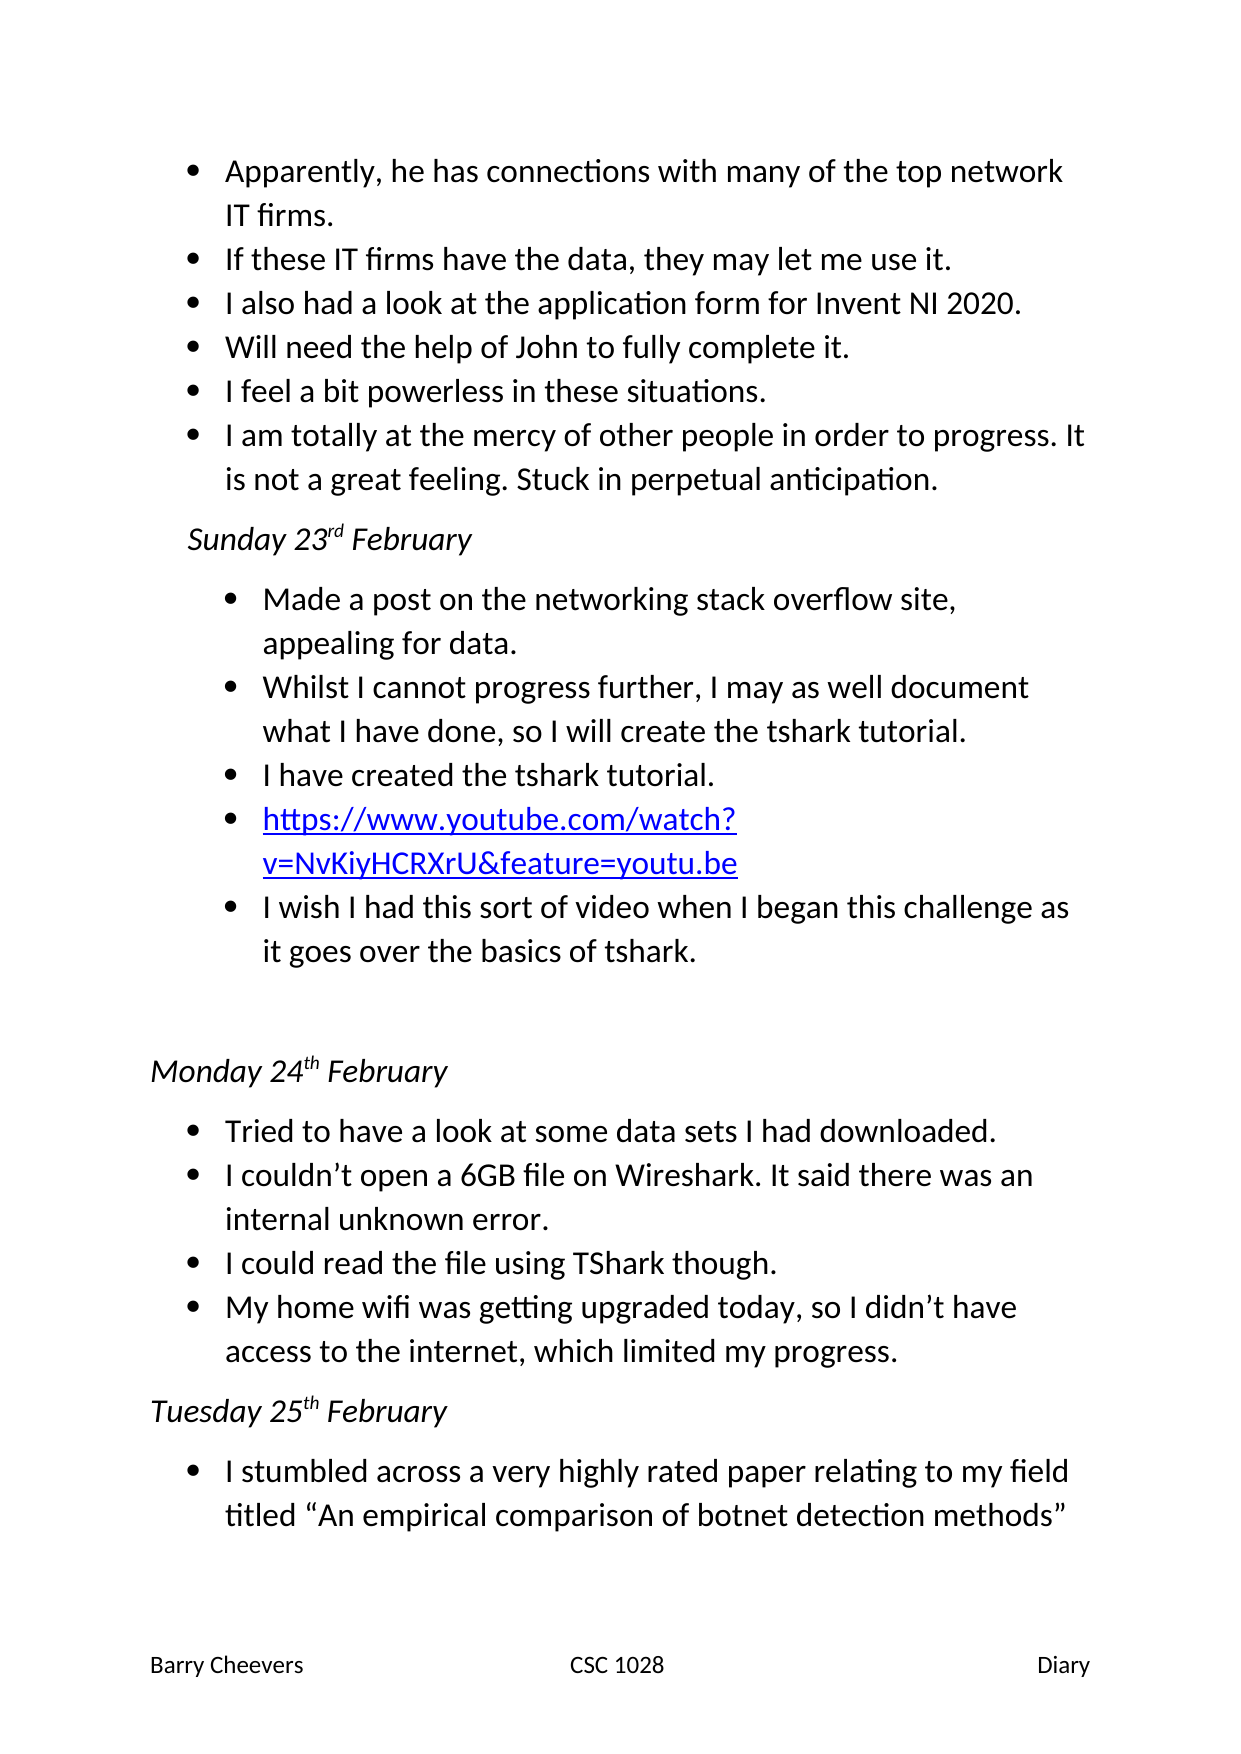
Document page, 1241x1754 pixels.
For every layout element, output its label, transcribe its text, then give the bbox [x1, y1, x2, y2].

list Tried to have a look at some data sets I had downloaded. [187, 1110, 1090, 1151]
text Sunday 23rd February [187, 518, 1090, 559]
list Made a post on the networking stack overflow site, appealing for data. [225, 578, 1090, 663]
list My home wifi was getting upgraded today, so I didn’t have access to the internet, which limited my progress. [187, 1286, 1090, 1371]
list I wish I had this sort of video when I began this challenge as it goes over the basics of tshark. [225, 886, 1090, 971]
list I couldn’t open a 6GB file on Wireshark. It said there was an internal unknown error. [187, 1154, 1090, 1239]
list I also had a look at the application form for Invent NI 2020. [187, 282, 1090, 323]
text Tuesday 25th February [150, 1390, 1090, 1431]
list Apparently, he has connections with many of the top network IT firms. [187, 150, 1090, 235]
list I could read the file using TShark though. [187, 1242, 1090, 1283]
list I stumbled across a very highly rated paper relating to my field titled “An empirical comparison of botnet detection methods” [187, 1450, 1090, 1535]
list Will need the help of John to fully complete it. [187, 326, 1090, 367]
text Monday 24th February [150, 1050, 1090, 1091]
list If these IT firms have the data, they may let me use it. [187, 238, 1090, 279]
list I feel a bit powerless in these situations. [187, 370, 1090, 411]
list https://www.youtube.com/watch?v=NvKiyHCRXrU&feature=youtu.be [225, 798, 1090, 883]
list Whilst I cannot progress further, I may as well document what I have done, so I will create the tshark tutorial. [225, 666, 1090, 751]
list I am totally at the mercy of other people in order to progress. It is not a great feeling. Stuck in perpetual anticipation. [187, 414, 1090, 498]
list I have created the tshark tutorial. [225, 754, 1090, 795]
